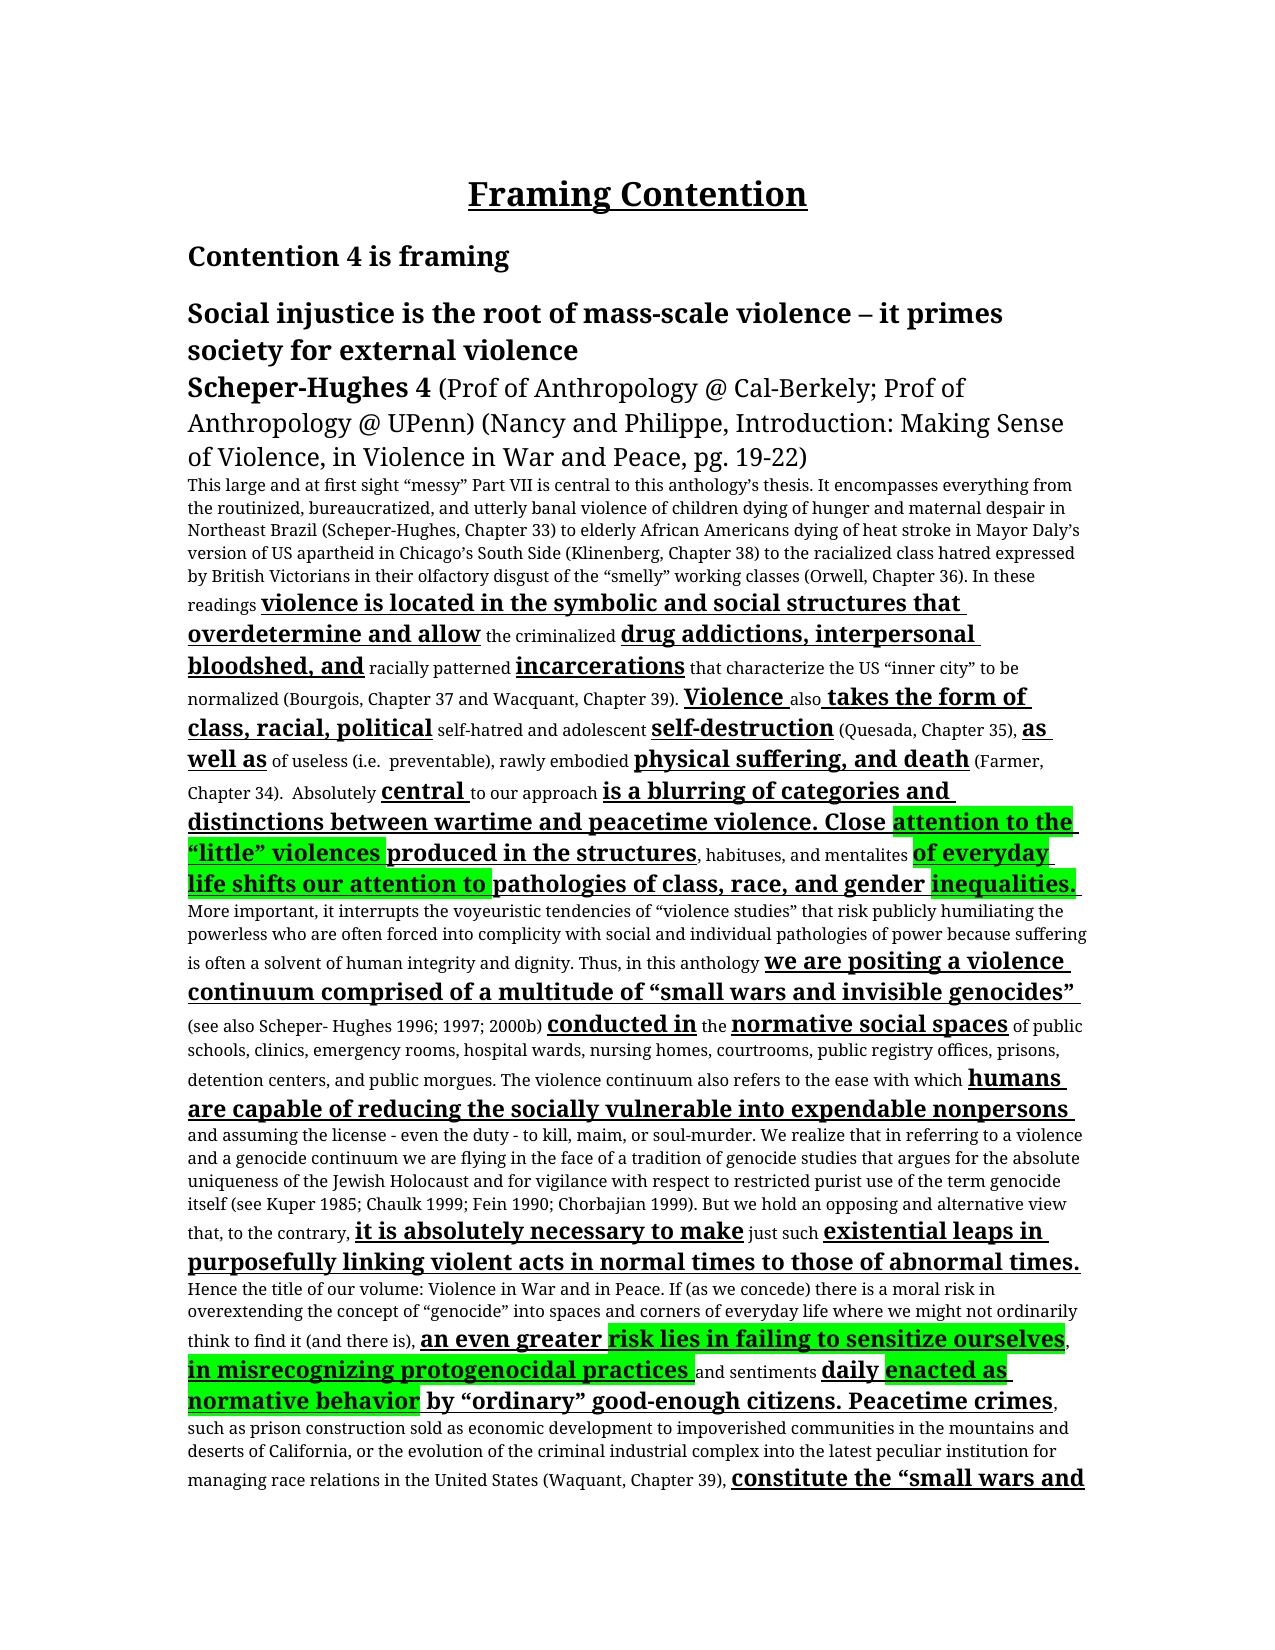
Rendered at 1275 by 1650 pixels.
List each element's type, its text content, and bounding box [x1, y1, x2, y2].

text Scheper-Hughes 4 (Prof of Anthropology @ Cal-Berkely; Prof of Anthropology @ UPenn) (Nancy and Philippe, Introduction: Making Sense of Violence, in Violence in War and Peace, pg. 19-22) [187, 368, 1087, 473]
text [187, 473, 1087, 1493]
subtitle Framing Contention [187, 171, 1087, 216]
subtitle Contention 4 is framing [187, 237, 1087, 274]
subtitle Social injustice is the root of mass-scale violence – it primes society for external violence [187, 295, 1087, 368]
